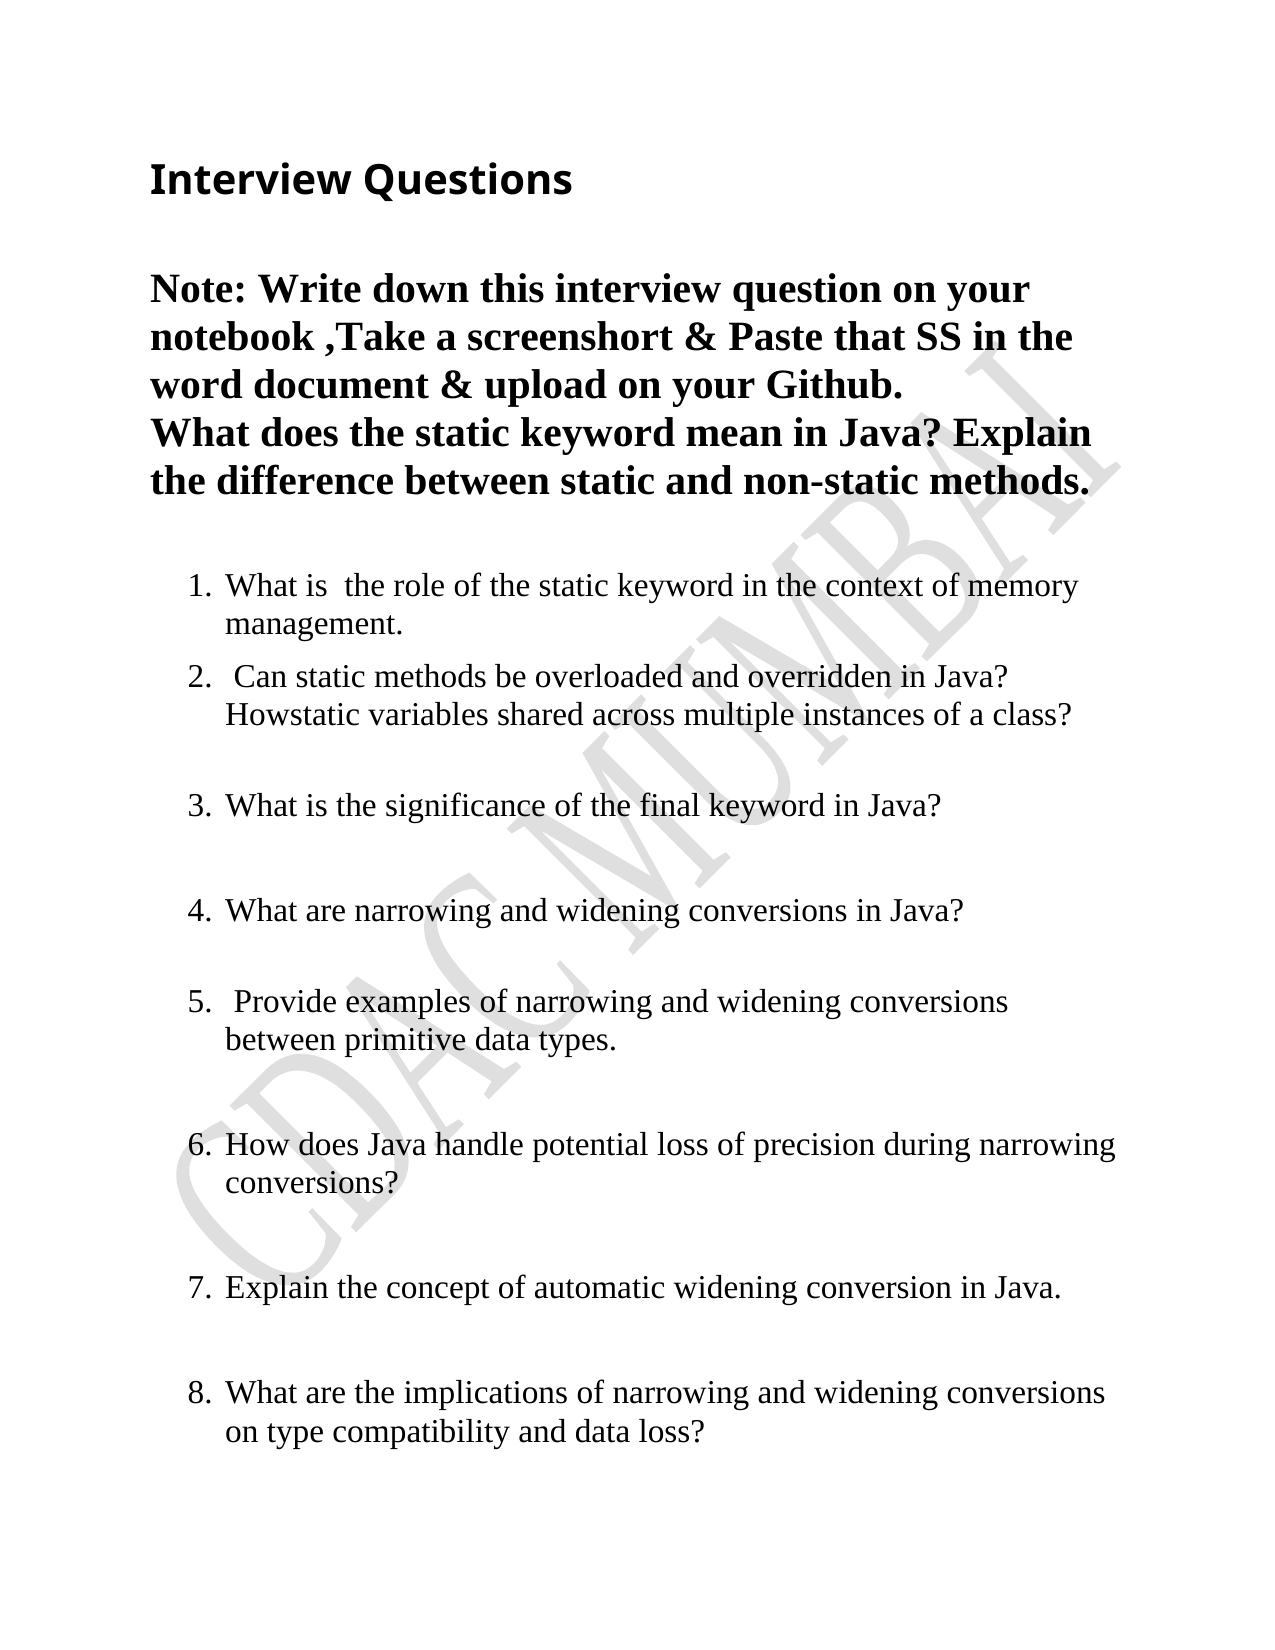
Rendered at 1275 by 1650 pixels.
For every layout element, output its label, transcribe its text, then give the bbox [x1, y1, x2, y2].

list What are narrowing and widening conversions in Java? [187, 890, 1125, 928]
text Interview Questions [150, 150, 1125, 207]
text What does the static keyword mean in Java? Explain the difference between static and non-static methods. [150, 407, 1125, 503]
text Note: Write down this interview question on your notebook ,Take a screenshort & Paste that SS in the word document & upload on your Github. [150, 263, 1125, 407]
list Explain the concept of automatic widening conversion in Java. [187, 1268, 1125, 1306]
list What is the significance of the final keyword in Java? [187, 785, 1125, 823]
list What are the implications of narrowing and widening conversions on type compatibility and data loss? [187, 1373, 1125, 1449]
list How does Java handle potential loss of precision during narrowing conversions? [187, 1124, 1125, 1201]
list Can static methods be overloaded and overridden in Java?Howstatic variables shared across multiple instances of a class? [187, 656, 1125, 733]
list Provide examples of narrowing and widening conversions between primitive data types. [187, 981, 1125, 1058]
list What is the role of the static keyword in the context of memory management. [187, 565, 1125, 642]
